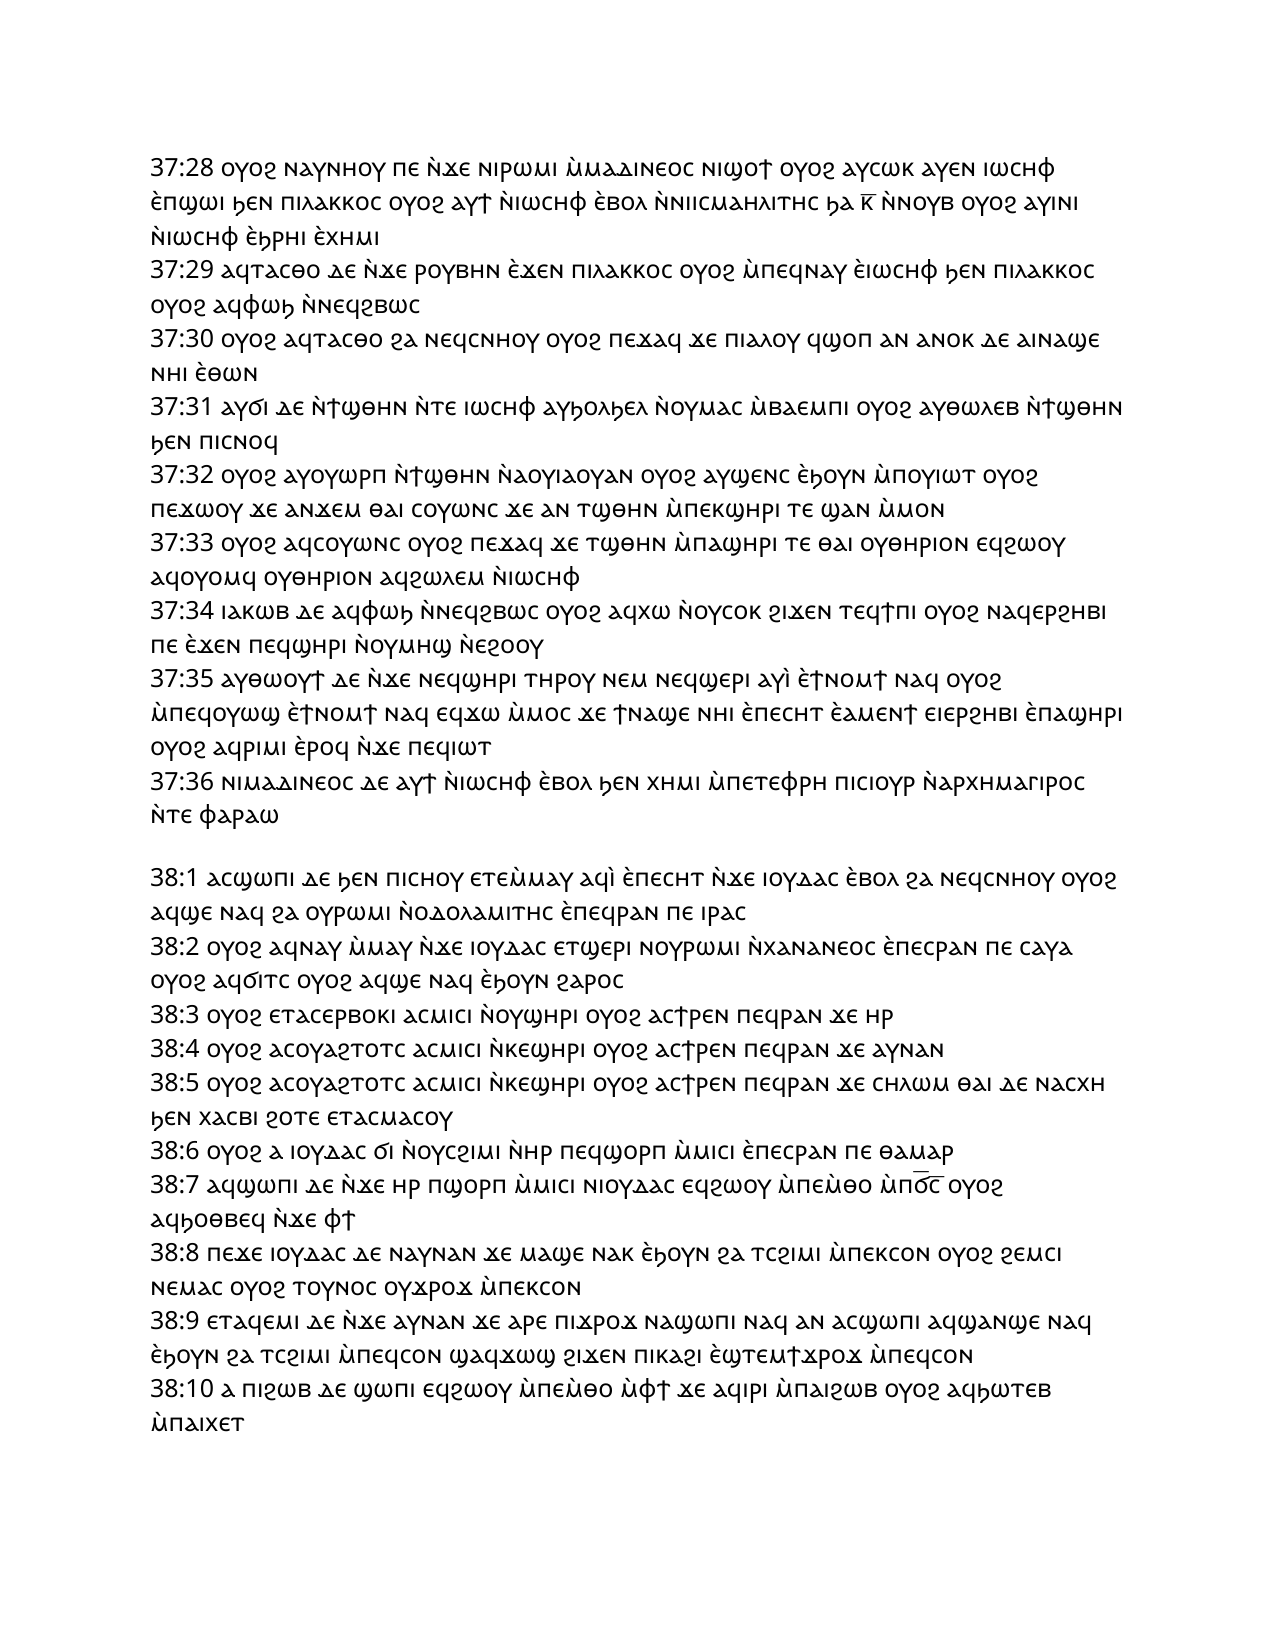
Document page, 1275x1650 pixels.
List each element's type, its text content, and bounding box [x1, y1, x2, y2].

text 38:10 ⲁ ⲡⲓϩⲱⲃ ⲇⲉ ϣⲱⲡⲓ ⲉϥϩⲱⲟⲩ ⲙ̀ⲡⲉⲙ̀ⲑⲟ ⲙ̀ⲫϯ ϫⲉ ⲁϥⲓⲣⲓ ⲙ̀ⲡⲁⲓϩⲱⲃ ⲟⲩⲟϩ ⲁϥϧⲱⲧⲉⲃ ⲙ̀ⲡⲁⲓⲭⲉⲧ [150, 1371, 1125, 1439]
text 37:31 ⲁⲩϭⲓ ⲇⲉ ⲛ̀ϯϣⲑⲏⲛ ⲛ̀ⲧⲉ ⲓⲱⲥⲏⲫ ⲁⲩϧⲟⲗϧⲉⲗ ⲛ̀ⲟⲩⲙⲁⲥ ⲙ̀ⲃⲁⲉⲙⲡⲓ ⲟⲩⲟϩ ⲁⲩⲑⲱⲗⲉⲃ ⲛ̀ϯϣⲑⲏⲛ ϧⲉⲛ ⲡⲓⲥⲛⲟϥ [150, 388, 1125, 457]
text 38:1 ⲁⲥϣⲱⲡⲓ ⲇⲉ ϧⲉⲛ ⲡⲓⲥⲏⲟⲩ ⲉⲧⲉⲙ̀ⲙⲁⲩ ⲁϥⲓ̀ ⲉ̀ⲡⲉⲥⲏⲧ ⲛ̀ϫⲉ ⲓⲟⲩⲇⲁⲥ ⲉ̀ⲃⲟⲗ ϩⲁ ⲛⲉϥⲥⲛⲏⲟⲩ ⲟⲩⲟϩ ⲁϥϣⲉ ⲛⲁϥ ϩⲁ ⲟⲩⲣⲱⲙⲓ ⲛ̀ⲟⲇⲟⲗⲁⲙⲓⲧⲏⲥ ⲉ̀ⲡⲉϥⲣⲁⲛ ⲡⲉ ⲓⲣⲁⲥ [150, 860, 1125, 928]
text 38:9 ⲉⲧⲁϥⲉⲙⲓ ⲇⲉ ⲛ̀ϫⲉ ⲁⲩⲛⲁⲛ ϫⲉ ⲁⲣⲉ ⲡⲓϫⲣⲟϫ ⲛⲁϣⲱⲡⲓ ⲛⲁϥ ⲁⲛ ⲁⲥϣⲱⲡⲓ ⲁϥϣⲁⲛϣⲉ ⲛⲁϥ ⲉ̀ϧⲟⲩⲛ ϩⲁ ⲧⲥϩⲓⲙⲓ ⲙ̀ⲡⲉϥⲥⲟⲛ ϣⲁϥϫⲱϣ ϩⲓϫⲉⲛ ⲡⲓⲕⲁϩⲓ ⲉ̀ϣⲧⲉⲙϯϫⲣⲟϫ ⲙ̀ⲡⲉϥⲥⲟⲛ [150, 1303, 1125, 1371]
text 37:34 ⲓⲁⲕⲱⲃ ⲇⲉ ⲁϥⲫⲱϧ ⲛ̀ⲛⲉϥϩⲃⲱⲥ ⲟⲩⲟϩ ⲁϥⲭⲱ ⲛ̀ⲟⲩⲥⲟⲕ ϩⲓϫⲉⲛ ⲧⲉϥϯⲡⲓ ⲟⲩⲟϩ ⲛⲁϥⲉⲣϩⲏⲃⲓ ⲡⲉ ⲉ̀ϫⲉⲛ ⲡⲉϥϣⲏⲣⲓ ⲛ̀ⲟⲩⲙⲏϣ ⲛ̀ⲉϩⲟⲟⲩ [150, 593, 1125, 661]
text 38:2 ⲟⲩⲟϩ ⲁϥⲛⲁⲩ ⲙ̀ⲙⲁⲩ ⲛ̀ϫⲉ ⲓⲟⲩⲇⲁⲥ ⲉⲧϣⲉⲣⲓ ⲛⲟⲩⲣⲱⲙⲓ ⲛ̀ⲭⲁⲛⲁⲛⲉⲟⲥ ⲉ̀ⲡⲉⲥⲣⲁⲛ ⲡⲉ ⲥⲁⲩⲁ ⲟⲩⲟϩ ⲁϥϭⲓⲧⲥ ⲟⲩⲟϩ ⲁϥϣⲉ ⲛⲁϥ ⲉ̀ϧⲟⲩⲛ ϩⲁⲣⲟⲥ [150, 928, 1125, 996]
text 37:30 ⲟⲩⲟϩ ⲁϥⲧⲁⲥⲑⲟ ϩⲁ ⲛⲉϥⲥⲛⲏⲟⲩ ⲟⲩⲟϩ ⲡⲉϫⲁϥ ϫⲉ ⲡⲓⲁⲗⲟⲩ ϥϣⲟⲡ ⲁⲛ ⲁⲛⲟⲕ ⲇⲉ ⲁⲓⲛⲁϣⲉ ⲛⲏⲓ ⲉ̀ⲑⲱⲛ [150, 320, 1125, 388]
text 37:35 ⲁⲩⲑⲱⲟⲩϯ ⲇⲉ ⲛ̀ϫⲉ ⲛⲉϥϣⲏⲣⲓ ⲧⲏⲣⲟⲩ ⲛⲉⲙ ⲛⲉϥϣⲉⲣⲓ ⲁⲩⲓ̀ ⲉ̀ϯⲛⲟⲙϯ ⲛⲁϥ ⲟⲩⲟϩ ⲙ̀ⲡⲉϥⲟⲩⲱϣ ⲉ̀ϯⲛⲟⲙϯ ⲛⲁϥ ⲉϥϫⲱ ⲙ̀ⲙⲟⲥ ϫⲉ ϯⲛⲁϣⲉ ⲛⲏⲓ ⲉ̀ⲡⲉⲥⲏⲧ ⲉ̀ⲁⲙⲉⲛϯ ⲉⲓⲉⲣϩⲏⲃⲓ ⲉ̀ⲡⲁϣⲏⲣⲓ ⲟⲩⲟϩ ⲁϥⲣⲓⲙⲓ ⲉ̀ⲣⲟϥ ⲛ̀ϫⲉ ⲡⲉϥⲓⲱⲧ [150, 661, 1125, 763]
text 37:29 ⲁϥⲧⲁⲥⲑⲟ ⲇⲉ ⲛ̀ϫⲉ ⲣⲟⲩⲃⲏⲛ ⲉ̀ϫⲉⲛ ⲡⲓⲗⲁⲕⲕⲟⲥ ⲟⲩⲟϩ ⲙ̀ⲡⲉϥⲛⲁⲩ ⲉ̀ⲓⲱⲥⲏⲫ ϧⲉⲛ ⲡⲓⲗⲁⲕⲕⲟⲥ ⲟⲩⲟϩ ⲁϥⲫⲱϧ ⲛ̀ⲛⲉϥϩⲃⲱⲥ [150, 252, 1125, 320]
text 37:28 ⲟⲩⲟϩ ⲛⲁⲩⲛⲏⲟⲩ ⲡⲉ ⲛ̀ϫⲉ ⲛⲓⲣⲱⲙⲓ ⲙ̀ⲙⲁⲇⲓⲛⲉⲟⲥ ⲛⲓϣⲟϯ ⲟⲩⲟϩ ⲁⲩⲥⲱⲕ ⲁⲩⲉⲛ ⲓⲱⲥⲏⲫ ⲉ̀ⲡϣⲱⲓ ϧⲉⲛ ⲡⲓⲗⲁⲕⲕⲟⲥ ⲟⲩⲟϩ ⲁⲩϯ ⲛ̀ⲓⲱⲥⲏⲫ ⲉ̀ⲃⲟⲗ ⲛ̀ⲛⲓⲓⲥⲙⲁⲏⲗⲓⲧⲏⲥ ϧⲁ ⲕ̅ ⲛ̀ⲛⲟⲩⲃ ⲟⲩⲟϩ ⲁⲩⲓⲛⲓ ⲛ̀ⲓⲱⲥⲏⲫ ⲉ̀ϧⲣⲏⲓ ⲉ̀ⲭⲏⲙⲓ [150, 150, 1125, 252]
text 37:32 ⲟⲩⲟϩ ⲁⲩⲟⲩⲱⲣⲡ ⲛ̀ϯϣⲑⲏⲛ ⲛ̀ⲁⲟⲩⲓⲁⲟⲩⲁⲛ ⲟⲩⲟϩ ⲁⲩϣⲉⲛⲥ ⲉ̀ϧⲟⲩⲛ ⲙ̀ⲡⲟⲩⲓⲱⲧ ⲟⲩⲟϩ ⲡⲉϫⲱⲟⲩ ϫⲉ ⲁⲛϫⲉⲙ ⲑⲁⲓ ⲥⲟⲩⲱⲛⲥ ϫⲉ ⲁⲛ ⲧϣⲑⲏⲛ ⲙ̀ⲡⲉⲕϣⲏⲣⲓ ⲧⲉ ϣⲁⲛ ⲙ̀ⲙⲟⲛ [150, 457, 1125, 525]
text 38:3 ⲟⲩⲟϩ ⲉⲧⲁⲥⲉⲣⲃⲟⲕⲓ ⲁⲥⲙⲓⲥⲓ ⲛ̀ⲟⲩϣⲏⲣⲓ ⲟⲩⲟϩ ⲁⲥϯⲣⲉⲛ ⲡⲉϥⲣⲁⲛ ϫⲉ ⲏⲣ [150, 996, 1125, 1030]
text 37:36 ⲛⲓⲙⲁⲇⲓⲛⲉⲟⲥ ⲇⲉ ⲁⲩϯ ⲛ̀ⲓⲱⲥⲏⲫ ⲉ̀ⲃⲟⲗ ϧⲉⲛ ⲭⲏⲙⲓ ⲙ̀ⲡⲉⲧⲉⲫⲣⲏ ⲡⲓⲥⲓⲟⲩⲣ ⲛ̀ⲁⲣⲭⲏⲙⲁⲅⲓⲣⲟⲥ ⲛ̀ⲧⲉ ⲫⲁⲣⲁⲱ [150, 763, 1125, 831]
text 37:33 ⲟⲩⲟϩ ⲁϥⲥⲟⲩⲱⲛⲥ ⲟⲩⲟϩ ⲡⲉϫⲁϥ ϫⲉ ⲧϣⲑⲏⲛ ⲙ̀ⲡⲁϣⲏⲣⲓ ⲧⲉ ⲑⲁⲓ ⲟⲩⲑⲏⲣⲓⲟⲛ ⲉϥϩⲱⲟⲩ ⲁϥⲟⲩⲟⲙϥ ⲟⲩⲑⲏⲣⲓⲟⲛ ⲁϥϩⲱⲗⲉⲙ ⲛ̀ⲓⲱⲥⲏⲫ [150, 525, 1125, 593]
text 38:5 ⲟⲩⲟϩ ⲁⲥⲟⲩⲁϩⲧⲟⲧⲥ ⲁⲥⲙⲓⲥⲓ ⲛ̀ⲕⲉϣⲏⲣⲓ ⲟⲩⲟϩ ⲁⲥϯⲣⲉⲛ ⲡⲉϥⲣⲁⲛ ϫⲉ ⲥⲏⲗⲱⲙ ⲑⲁⲓ ⲇⲉ ⲛⲁⲥⲭⲏ ϧⲉⲛ ⲭⲁⲥⲃⲓ ϩⲟⲧⲉ ⲉⲧⲁⲥⲙⲁⲥⲟⲩ [150, 1064, 1125, 1132]
text 38:8 ⲡⲉϫⲉ ⲓⲟⲩⲇⲁⲥ ⲇⲉ ⲛⲁⲩⲛⲁⲛ ϫⲉ ⲙⲁϣⲉ ⲛⲁⲕ ⲉ̀ϧⲟⲩⲛ ϩⲁ ⲧⲥϩⲓⲙⲓ ⲙ̀ⲡⲉⲕⲥⲟⲛ ⲟⲩⲟϩ ϩⲉⲙⲥⲓ ⲛⲉⲙⲁⲥ ⲟⲩⲟϩ ⲧⲟⲩⲛⲟⲥ ⲟⲩϫⲣⲟϫ ⲙ̀ⲡⲉⲕⲥⲟⲛ [150, 1235, 1125, 1303]
text 38:7 ⲁϥϣⲱⲡⲓ ⲇⲉ ⲛ̀ϫⲉ ⲏⲣ ⲡϣⲟⲣⲡ ⲙ̀ⲙⲓⲥⲓ ⲛⲓⲟⲩⲇⲁⲥ ⲉϥϩⲱⲟⲩ ⲙ̀ⲡⲉⲙ̀ⲑⲟ ⲙ̀ⲡϭ̅ⲥ̅ ⲟⲩⲟϩ ⲁϥϧⲟⲑⲃⲉϥ ⲛ̀ϫⲉ ⲫϯ [150, 1167, 1125, 1235]
text 38:6 ⲟⲩⲟϩ ⲁ ⲓⲟⲩⲇⲁⲥ ϭⲓ ⲛ̀ⲟⲩⲥϩⲓⲙⲓ ⲛ̀ⲏⲣ ⲡⲉϥϣⲟⲣⲡ ⲙ̀ⲙⲓⲥⲓ ⲉ̀ⲡⲉⲥⲣⲁⲛ ⲡⲉ ⲑⲁⲙⲁⲣ [150, 1132, 1125, 1167]
text 38:4 ⲟⲩⲟϩ ⲁⲥⲟⲩⲁϩⲧⲟⲧⲥ ⲁⲥⲙⲓⲥⲓ ⲛ̀ⲕⲉϣⲏⲣⲓ ⲟⲩⲟϩ ⲁⲥϯⲣⲉⲛ ⲡⲉϥⲣⲁⲛ ϫⲉ ⲁⲩⲛⲁⲛ [150, 1030, 1125, 1064]
